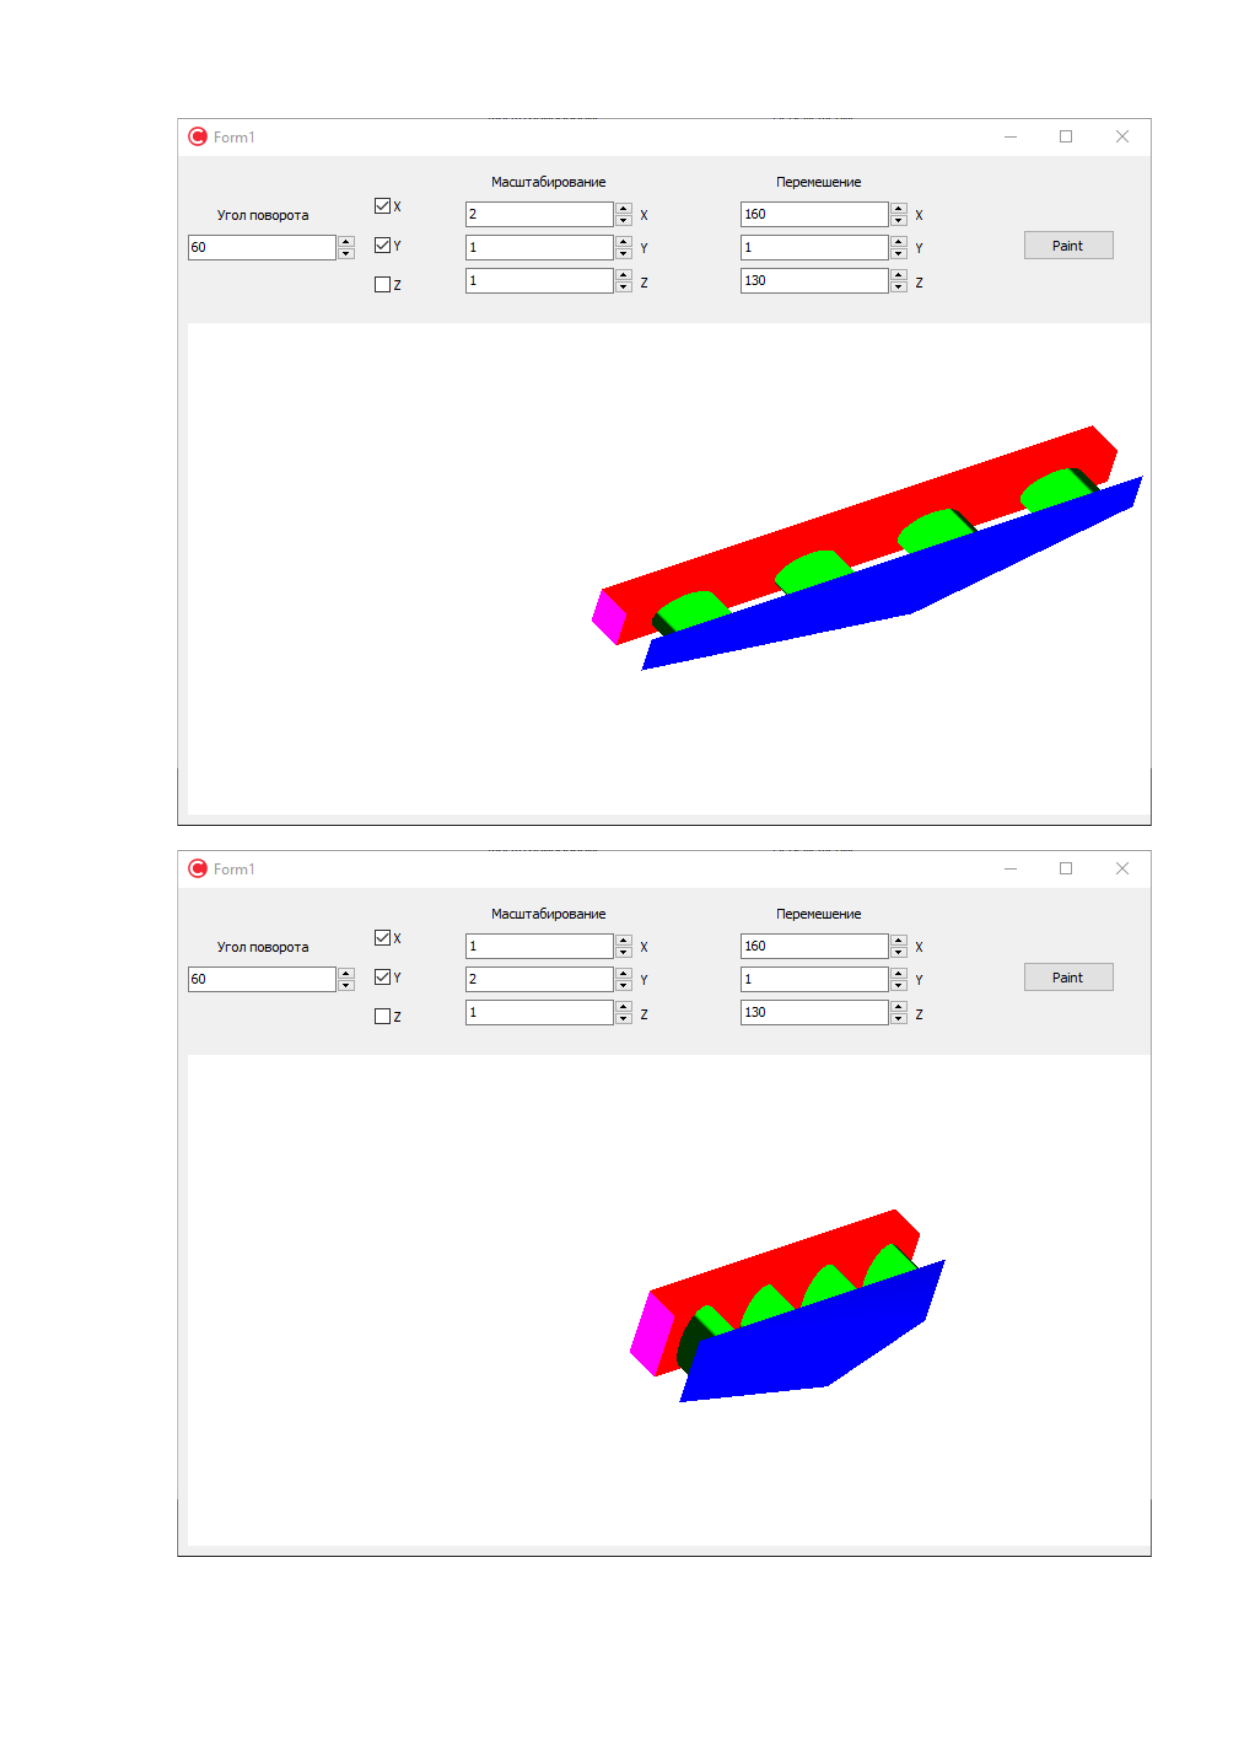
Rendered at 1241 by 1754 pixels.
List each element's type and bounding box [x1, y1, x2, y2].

picture [177, 118, 1152, 826]
picture [177, 850, 1152, 1557]
